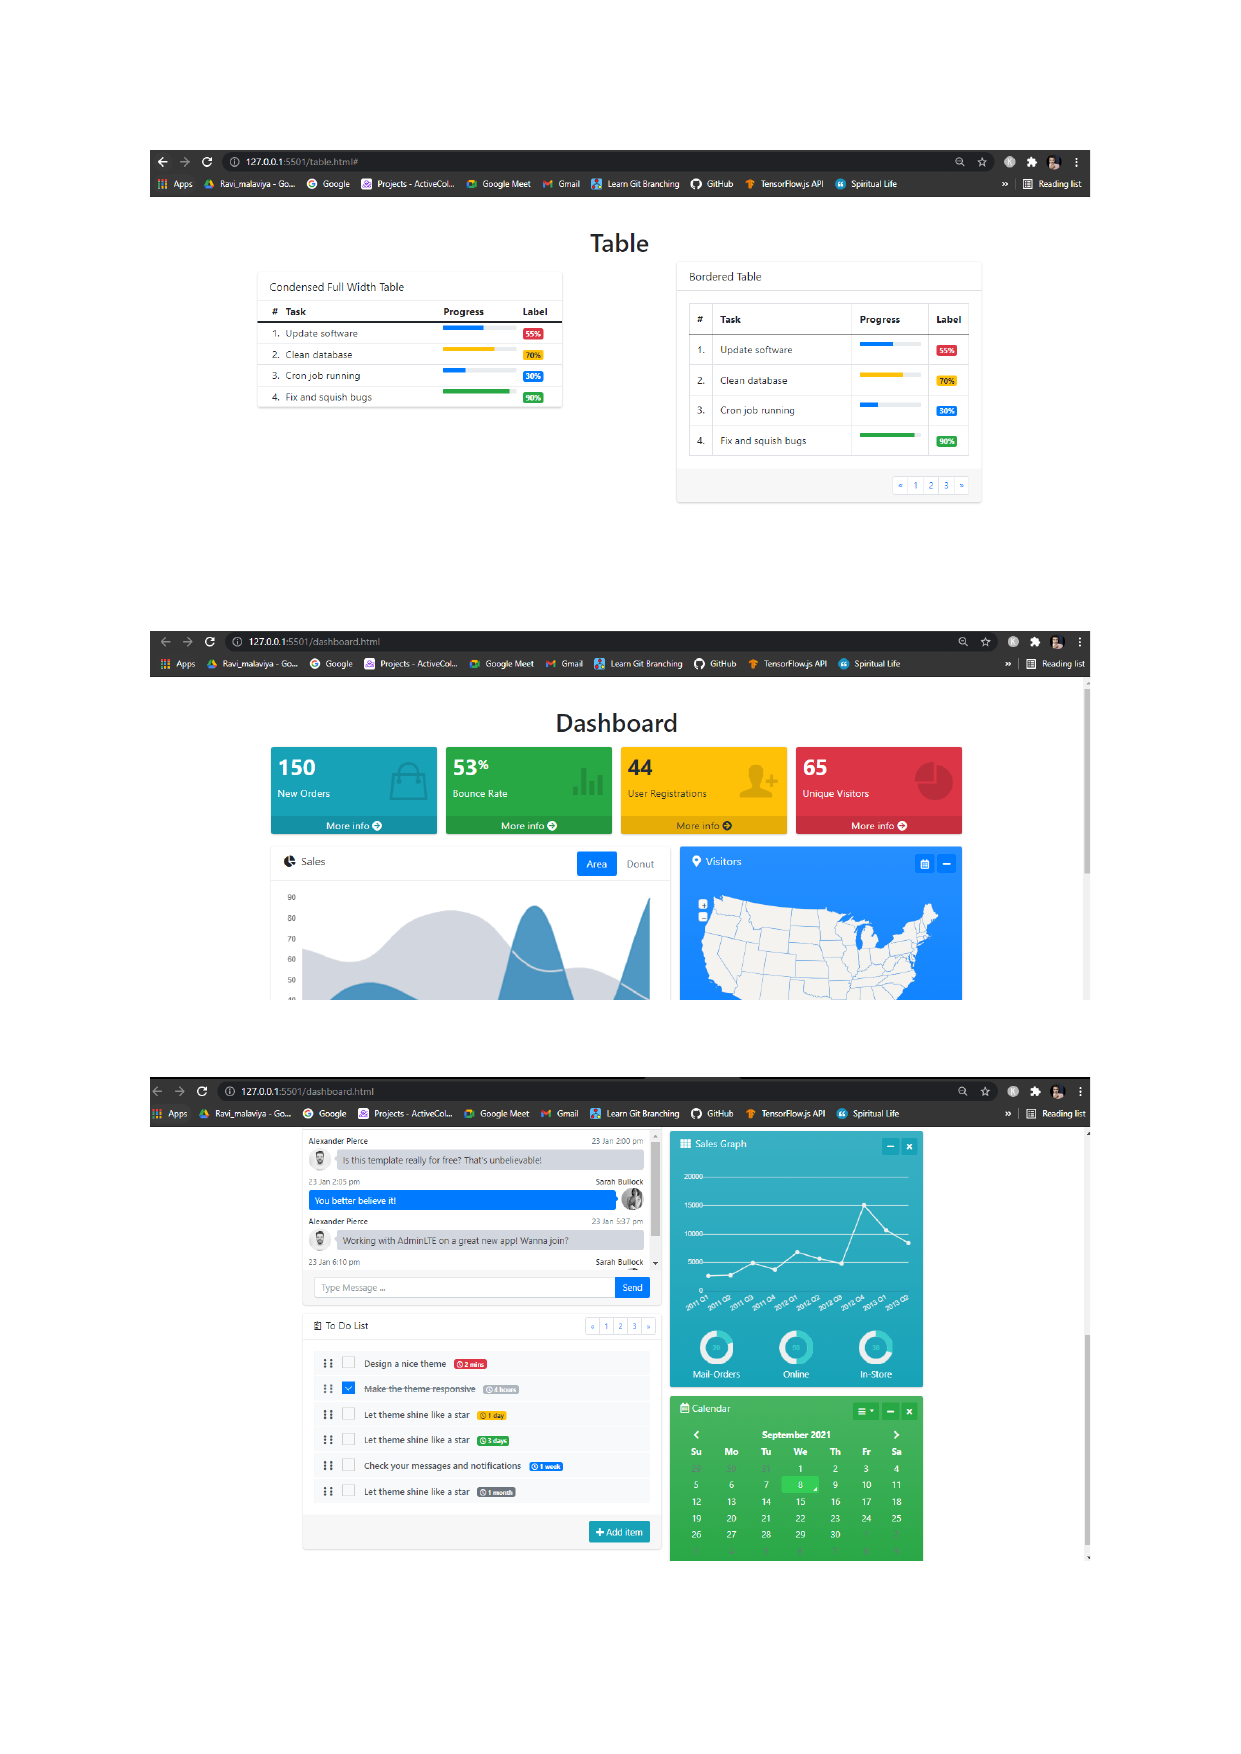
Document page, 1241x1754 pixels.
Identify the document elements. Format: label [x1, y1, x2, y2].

picture [150, 1077, 1091, 1561]
picture [150, 150, 1091, 554]
picture [150, 631, 1091, 1000]
